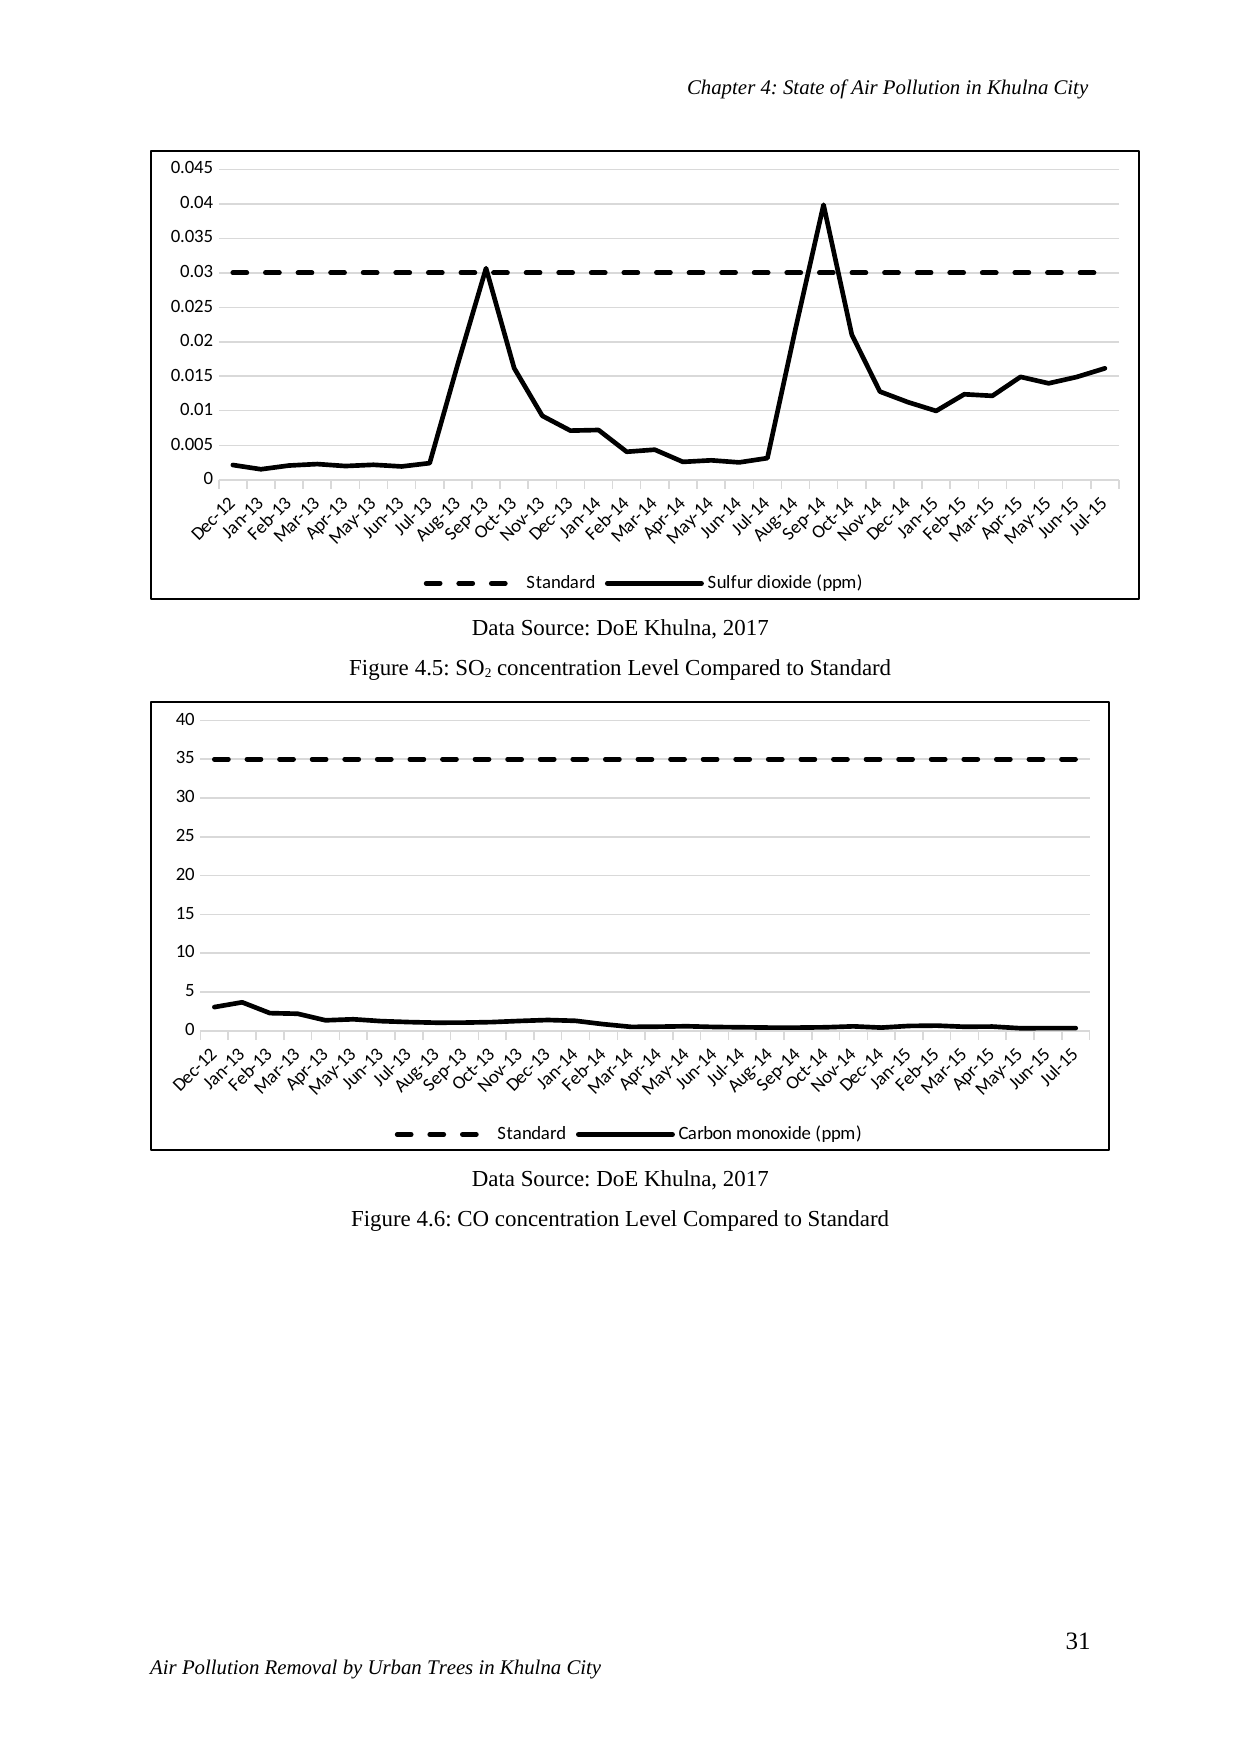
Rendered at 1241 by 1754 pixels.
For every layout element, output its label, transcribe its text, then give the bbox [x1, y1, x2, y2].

text Data Source: DoE Khulna, 2017 [150, 1165, 1090, 1192]
text Data Source: DoE Khulna, 2017 [150, 614, 1090, 641]
